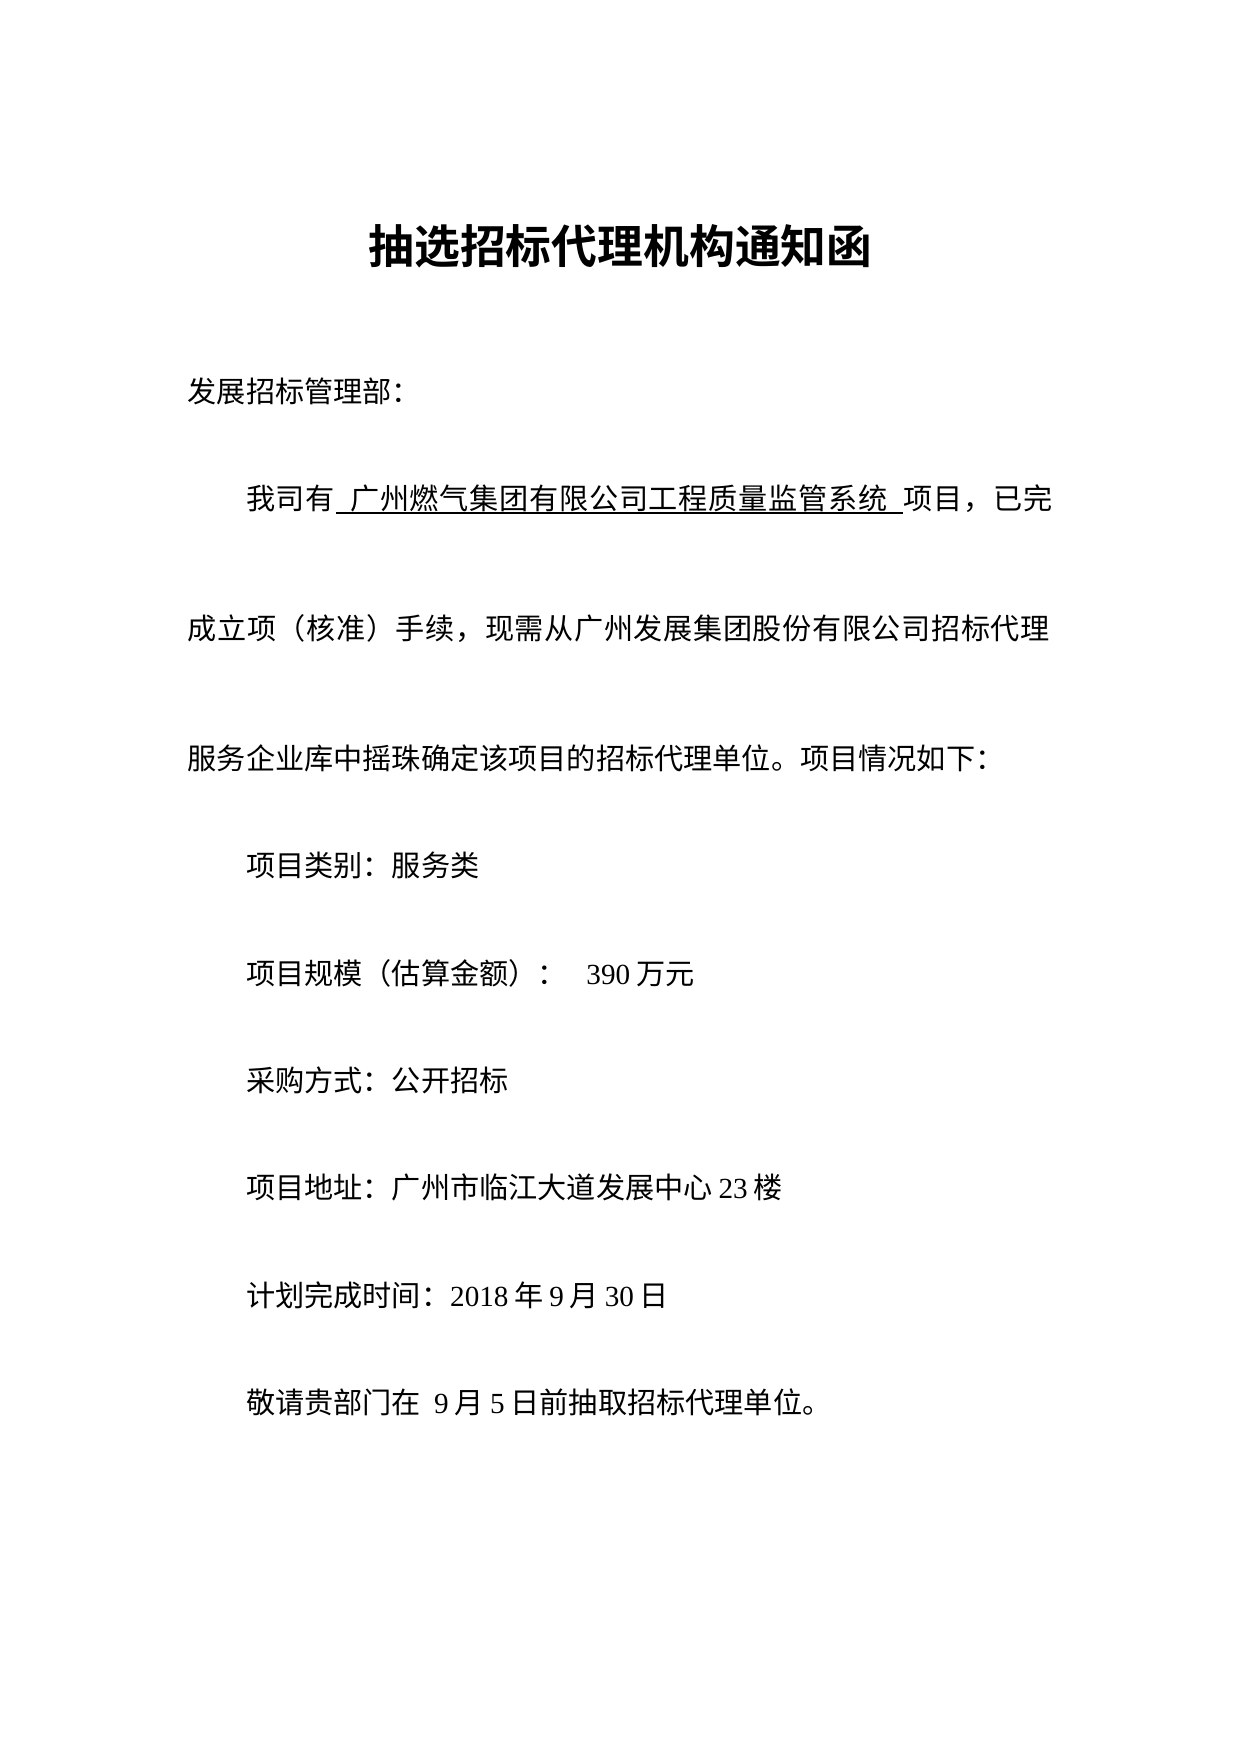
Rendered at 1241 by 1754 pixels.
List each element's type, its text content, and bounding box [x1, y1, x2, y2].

text 项目规模（估算金额）： 390万元 [187, 939, 1053, 1004]
text 项目类别：服务类 [187, 832, 1053, 897]
text 项目地址：广州市临江大道发展中心23楼 [187, 1153, 1053, 1218]
text 计划完成时间：2018年9月30日 [187, 1261, 1053, 1326]
text 我司有 广州燃气集团有限公司工程质量监管系统 项目，已完成立项（核准）手续，现需从广州发展集团股份有限公司招标代理服务企业库中摇珠确定该项目的招标代理单位。项目情况如下： [187, 464, 1053, 789]
text 抽选招标代理机构通知函 [187, 194, 1053, 292]
text 发展招标管理部： [187, 357, 1053, 422]
text 采购方式：公开招标 [187, 1046, 1053, 1111]
text 敬请贵部门在 9月 5日前抽取招标代理单位。 [187, 1368, 1053, 1433]
